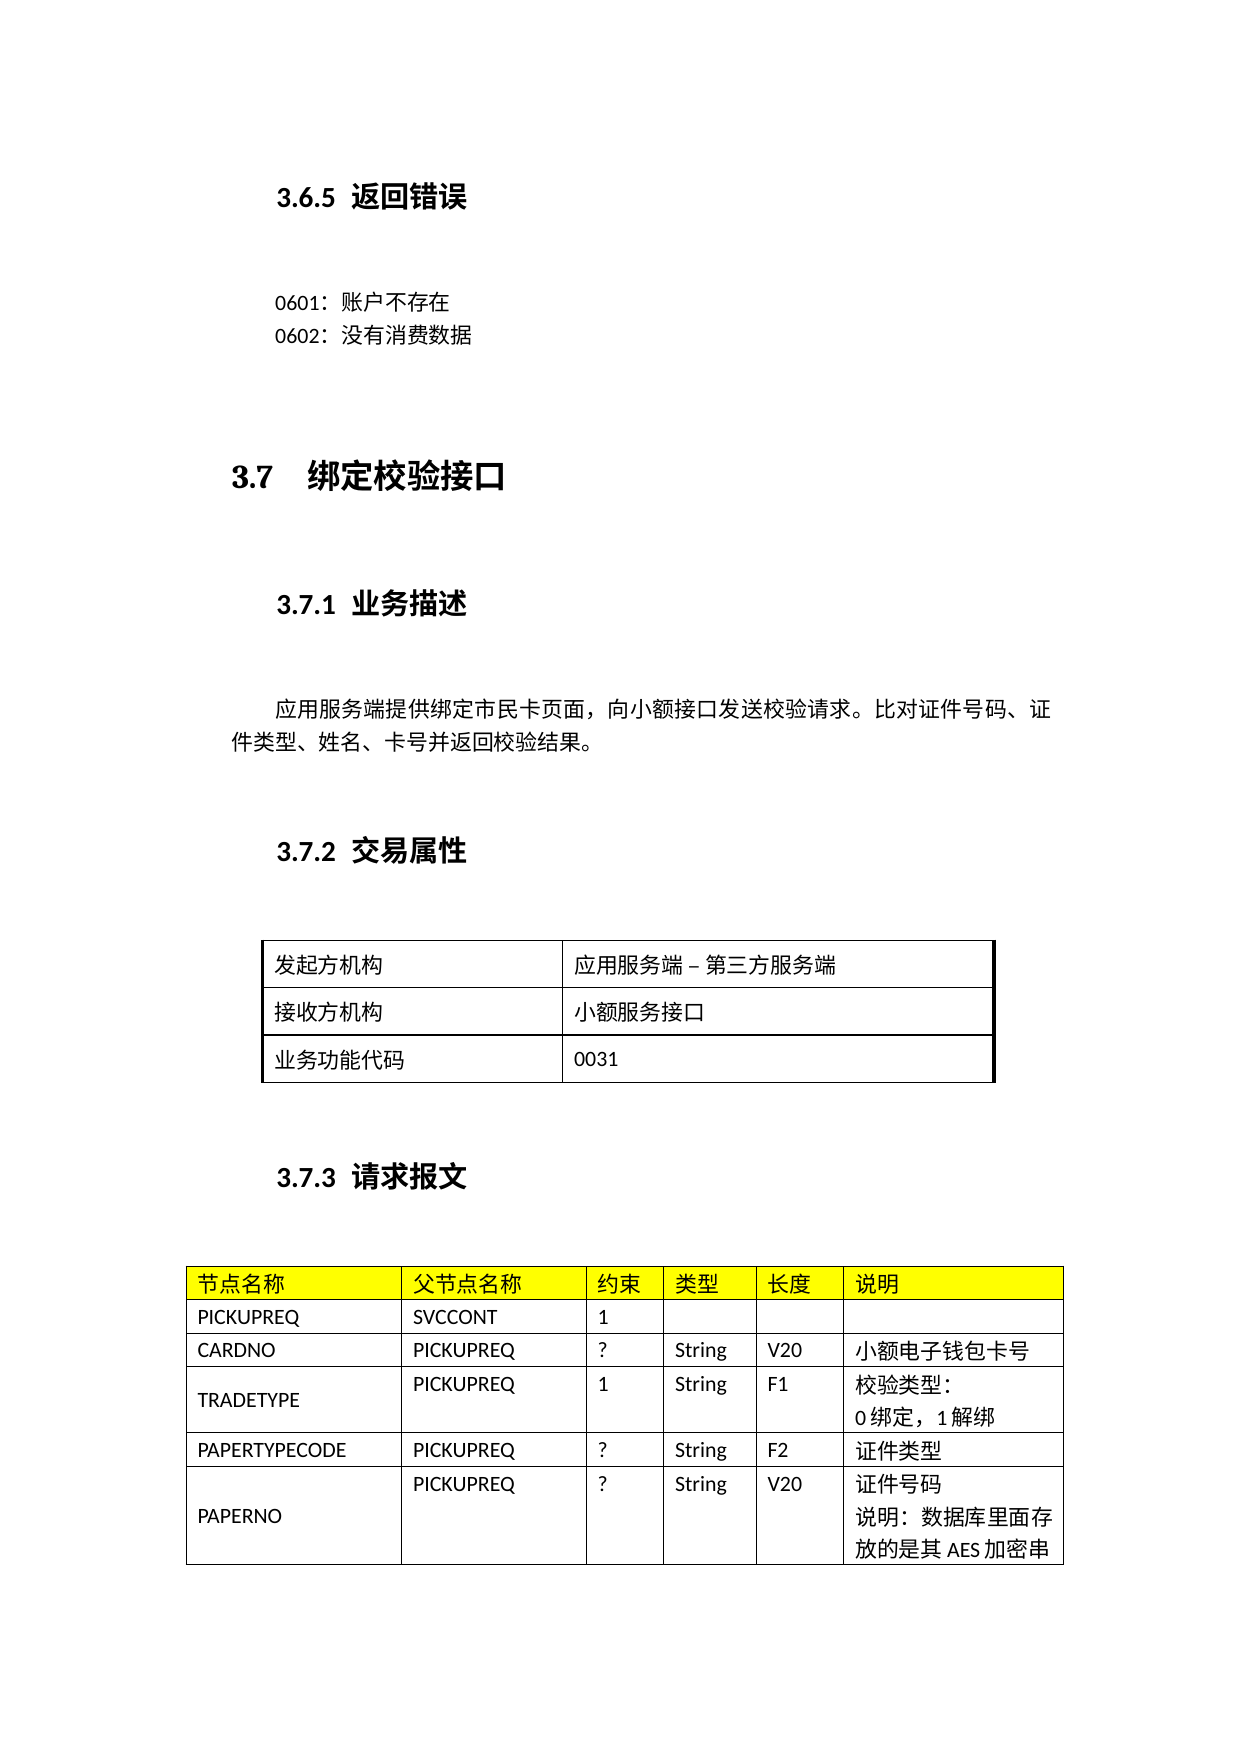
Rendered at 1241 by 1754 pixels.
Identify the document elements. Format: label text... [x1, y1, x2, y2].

table_cell 小额电子钱包卡号 [844, 1334, 1063, 1366]
table_cell 接收方机构 [264, 988, 562, 1034]
table_header 发起方机构 [264, 941, 562, 987]
subtitle 绑定校验接口 [232, 442, 1053, 507]
table_header 约束 [587, 1267, 663, 1299]
subtitle 交易属性 [276, 817, 1053, 882]
table_cell F1 [757, 1367, 843, 1432]
table_header 类型 [664, 1267, 756, 1299]
table_cell String [664, 1367, 756, 1432]
table_cell V20 [757, 1334, 843, 1366]
table_cell CARDNO [187, 1334, 401, 1366]
text 0601：账户不存在 [231, 285, 1053, 317]
table_cell 校验类型： 0绑定，1解绑 [844, 1367, 1063, 1432]
subtitle 请求报文 [276, 1143, 1053, 1208]
table_cell ? [587, 1334, 663, 1366]
table_cell 证件号码 说明：数据库里面存放的是其AES加密串 [844, 1467, 1063, 1564]
table_header 长度 [757, 1267, 843, 1299]
table_cell [844, 1300, 1063, 1333]
table_cell ? [587, 1433, 663, 1466]
table_cell 业务功能代码 [264, 1036, 562, 1081]
table_cell String [664, 1433, 756, 1466]
table_header 应用服务端 – 第三方服务端 [563, 941, 992, 987]
subtitle 返回错误 [276, 162, 1053, 227]
subtitle 业务描述 [276, 569, 1053, 634]
table_cell ? [587, 1467, 663, 1564]
table_cell String [664, 1467, 756, 1564]
table_cell PAPERNO [187, 1467, 401, 1564]
table_cell [757, 1300, 843, 1333]
table_cell String [664, 1334, 756, 1366]
table_cell 小额服务接口 [563, 988, 992, 1034]
list 应用服务端提供绑定市民卡页面，向小额接口发送校验请求。比对证件号码、证件类型、姓名、卡号并返回校验结果。 [231, 692, 1053, 757]
table_cell PICKUPREQ [402, 1367, 586, 1432]
table_cell 1 [587, 1367, 663, 1432]
table_cell PICKUPREQ [187, 1300, 401, 1333]
table_cell [664, 1300, 756, 1333]
table_cell PICKUPREQ [402, 1433, 586, 1466]
table_cell V20 [757, 1467, 843, 1564]
table_header 说明 [844, 1267, 1063, 1299]
table_cell TRADETYPE [187, 1367, 401, 1432]
table_header 节点名称 [187, 1267, 401, 1299]
table_cell PICKUPREQ [402, 1467, 586, 1564]
table_cell F2 [757, 1433, 843, 1466]
table_cell 1 [587, 1300, 663, 1333]
table_cell 证件类型 [844, 1433, 1063, 1466]
table_cell PAPERTYPECODE [187, 1433, 401, 1466]
table_cell 0031 [563, 1036, 992, 1081]
table_header 父节点名称 [402, 1267, 586, 1299]
text 0602：没有消费数据 [231, 317, 1053, 350]
table_cell PICKUPREQ [402, 1334, 586, 1366]
table_cell SVCCONT [402, 1300, 586, 1333]
